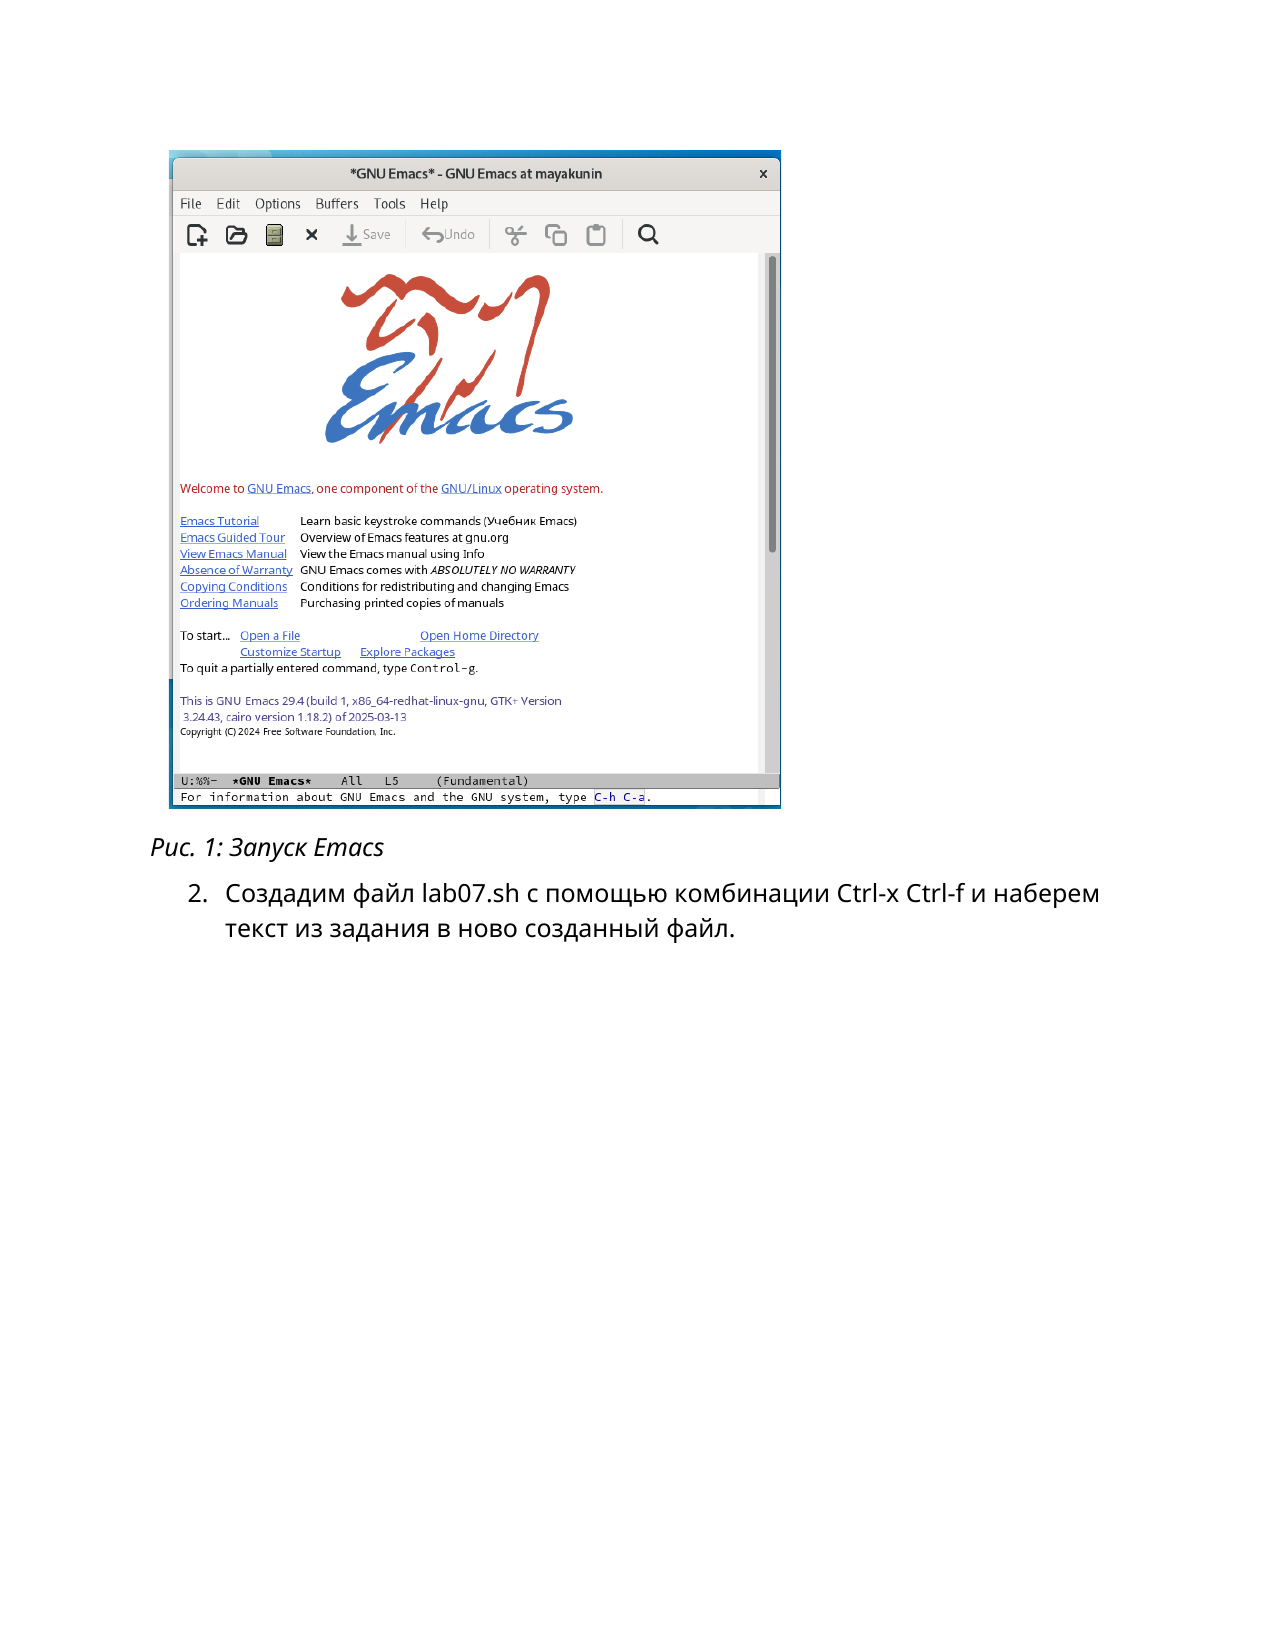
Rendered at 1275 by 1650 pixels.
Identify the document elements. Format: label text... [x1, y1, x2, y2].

picture [168, 150, 782, 809]
text Рис. 1: Запуск Emacs [150, 829, 1125, 864]
list Создадим файл lab07.sh с помощью комбинации Ctrl-x Ctrl-f и наберем текст из задания в ново созданный файл. [187, 876, 1125, 944]
